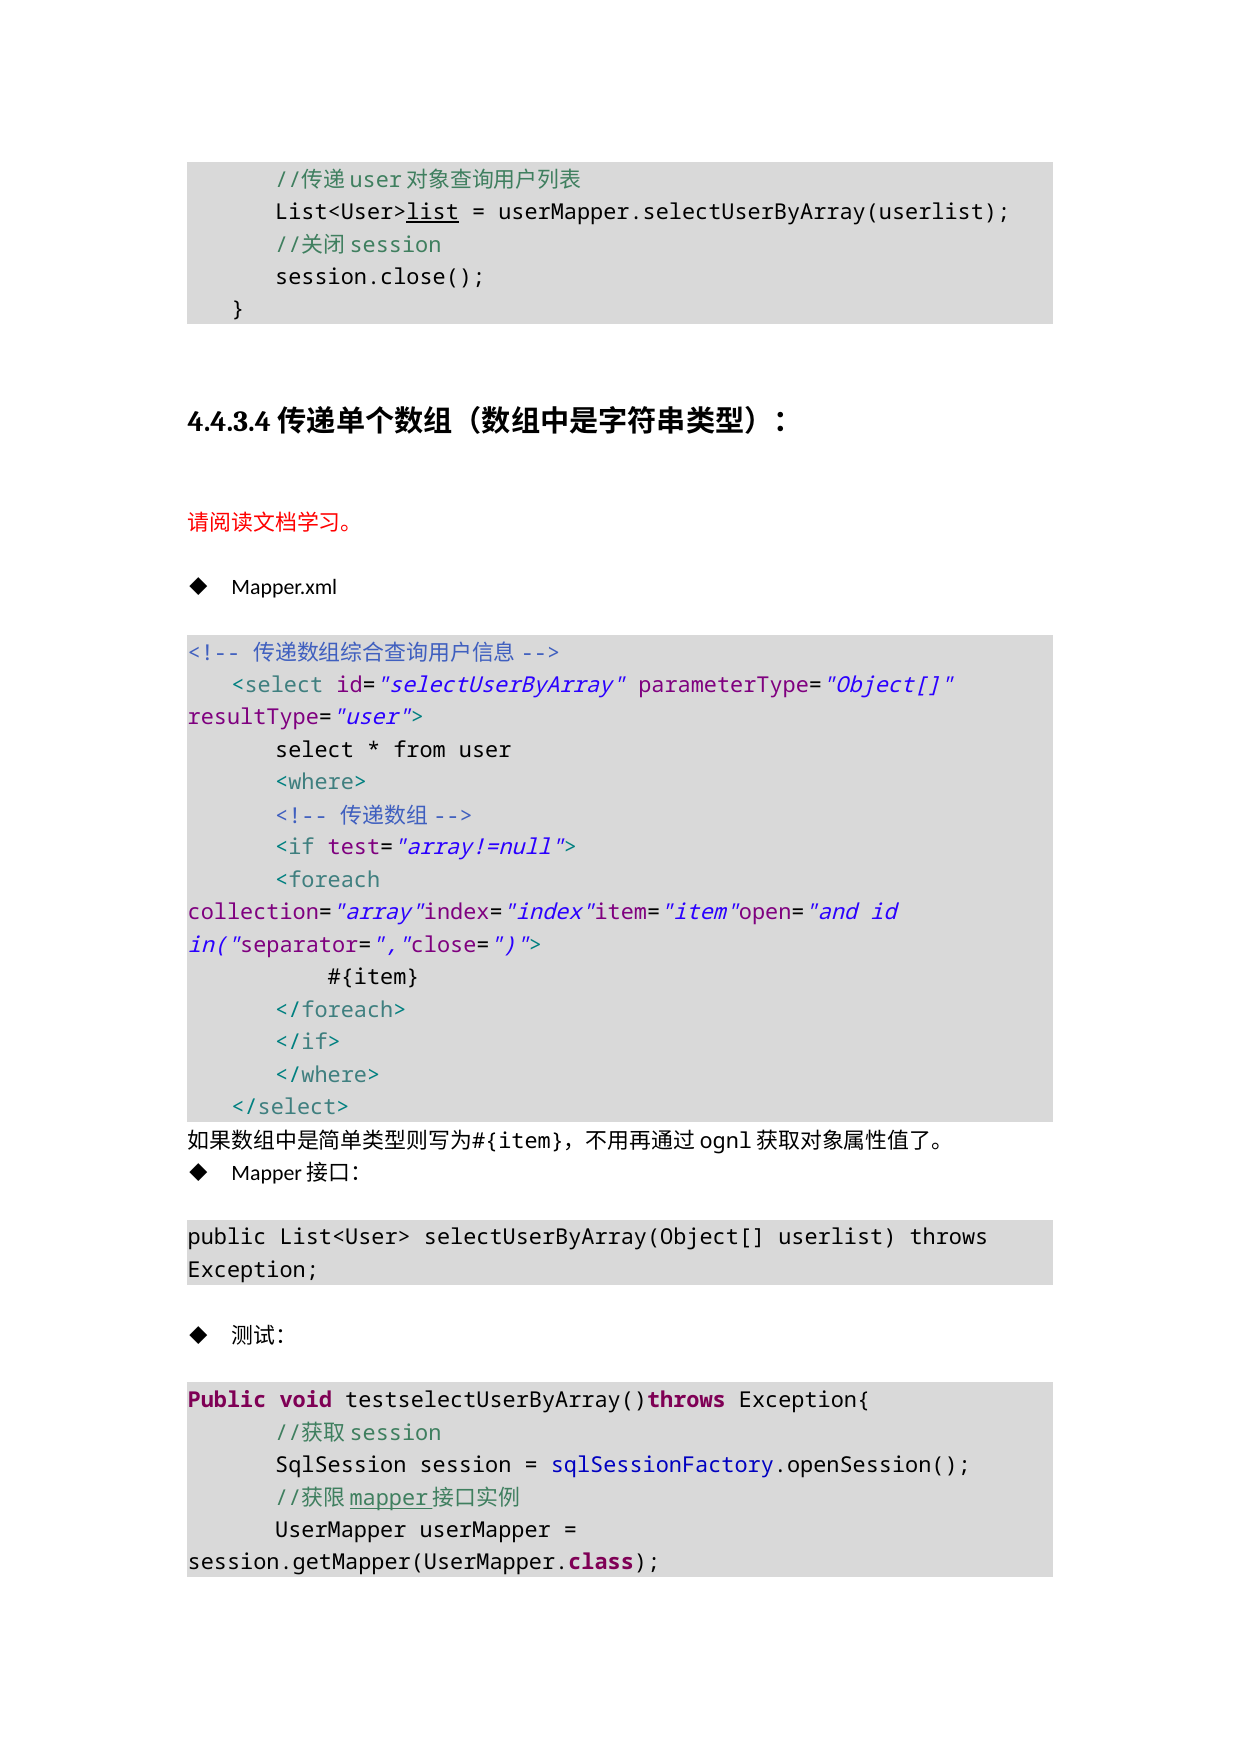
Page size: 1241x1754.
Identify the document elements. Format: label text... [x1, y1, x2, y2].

text select * from user [187, 732, 1053, 765]
text </if> [187, 1025, 1053, 1057]
text session.close(); [187, 259, 1053, 292]
text List<User>list = userMapper.selectUserByArray(userlist); [187, 194, 1053, 227]
text <if test="array!=null"> [187, 830, 1053, 862]
text </where> [187, 1057, 1053, 1090]
text <select id="selectUserByArray" parameterType="Object[]" resultType="user"> [187, 667, 1053, 732]
text <!-- 传递数组综合查询用户信息 --> [187, 635, 1053, 667]
text //关闭session [187, 227, 1053, 259]
text public List<User> selectUserByArray(Object[] userlist) throws Exception; [187, 1220, 1053, 1285]
text </foreach> [187, 992, 1053, 1025]
text </select> [187, 1090, 1053, 1122]
subtitle 传递单个数组（数组中是字符串类型）： [187, 386, 1053, 451]
text <foreach collection="array"index="index"item="item"open="and id in("separator=","close=")"> [187, 862, 1053, 960]
text #{item} [187, 960, 1053, 992]
text Public void testselectUserByArray()throws Exception{ [187, 1382, 1053, 1415]
text 请阅读文档学习。 [187, 505, 1053, 537]
text <!-- 传递数组 --> [187, 797, 1053, 830]
list 测试： [187, 1317, 1053, 1350]
list Mapper接口： [187, 1155, 1053, 1187]
text //获取session [187, 1415, 1053, 1447]
text //传递user对象查询用户列表 [187, 162, 1053, 194]
text 如果数组中是简单类型则写为#{item}，不用再通过ognl获取对象属性值了。 [187, 1122, 1053, 1155]
text <where> [187, 765, 1053, 797]
text SqlSession session = sqlSessionFactory.openSession(); [187, 1447, 1053, 1480]
text UserMapper userMapper = session.getMapper(UserMapper.class); [187, 1512, 1053, 1577]
text //获限mapper接口实例 [187, 1480, 1053, 1512]
text } [187, 292, 1053, 324]
list Mapper.xml [187, 570, 1053, 602]
